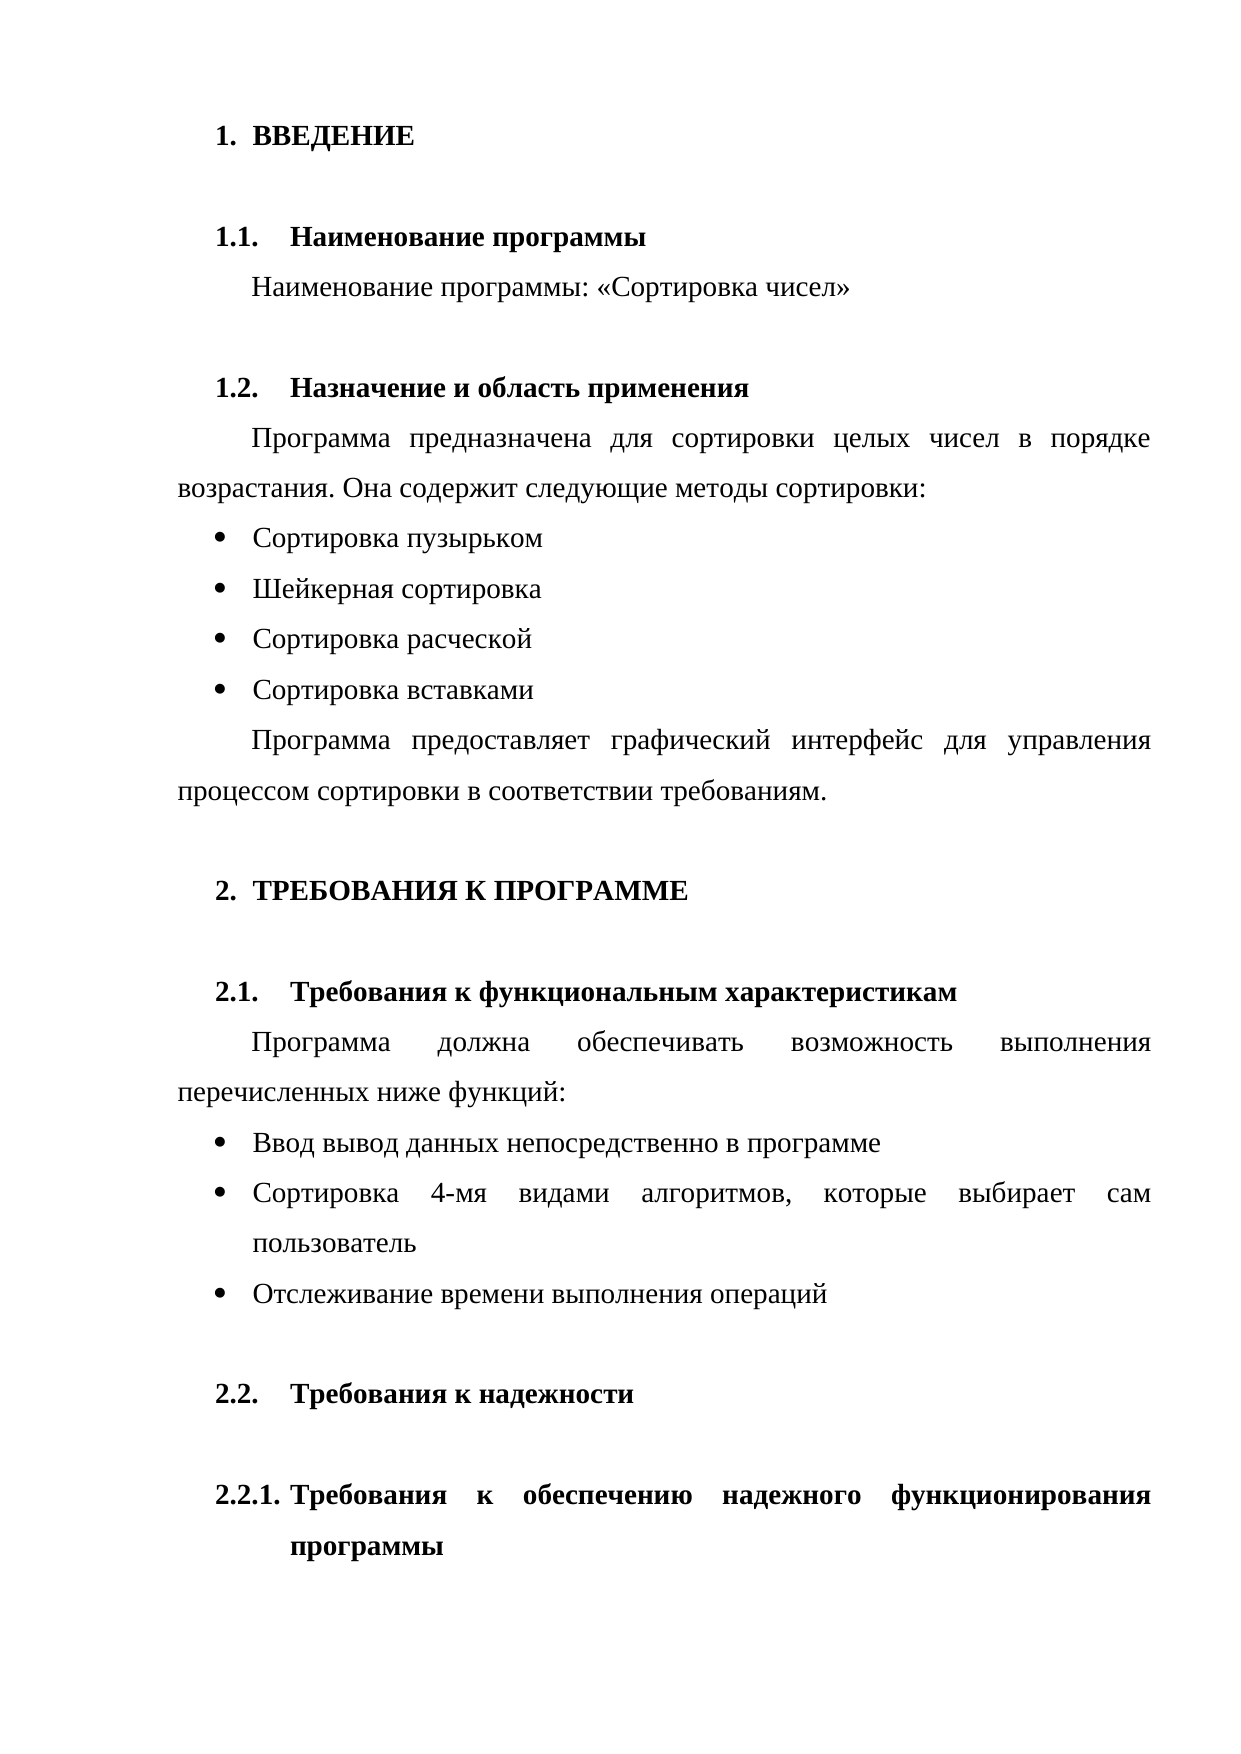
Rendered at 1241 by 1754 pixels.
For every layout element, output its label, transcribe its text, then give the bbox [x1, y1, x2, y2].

subtitle Требования к надежности [215, 1377, 1152, 1410]
subtitle Требования к функциональным характеристикам [215, 974, 1152, 1007]
subtitle Требования к обеспечению надежного функционирования программы [215, 1477, 1152, 1561]
list Сортировка пузырьком [215, 521, 1152, 554]
subtitle ТРЕБОВАНИЯ К ПРОГРАММЕ [215, 873, 1152, 907]
subtitle Наименование программы [215, 219, 1152, 252]
list Сортировка 4-мя видами алгоритмов, которые выбирает сам пользователь [215, 1175, 1152, 1259]
list Ввод вывод данных непосредственно в программе [215, 1125, 1152, 1158]
text Программа предоставляет графический интерфейс для управления процессом сортировки в соответствии требованиям. [177, 722, 1152, 806]
list Сортировка вставками [215, 672, 1152, 706]
text Наименование программы: «Сортировка чисел» [177, 269, 1152, 303]
list Шейкерная сортировка [215, 571, 1152, 605]
list Сортировка расческой [215, 621, 1152, 655]
subtitle Назначение и область применения [215, 370, 1152, 403]
subtitle ВВЕДЕНИЕ [215, 118, 1152, 152]
list Отслеживание времени выполнения операций [215, 1276, 1152, 1309]
text Программа должна обеспечивать возможность выполнения перечисленных ниже функций: [177, 1024, 1152, 1108]
text Программа предназначена для сортировки целых чисел в порядке возрастания. Она содержит следующие методы сортировки: [177, 420, 1152, 504]
